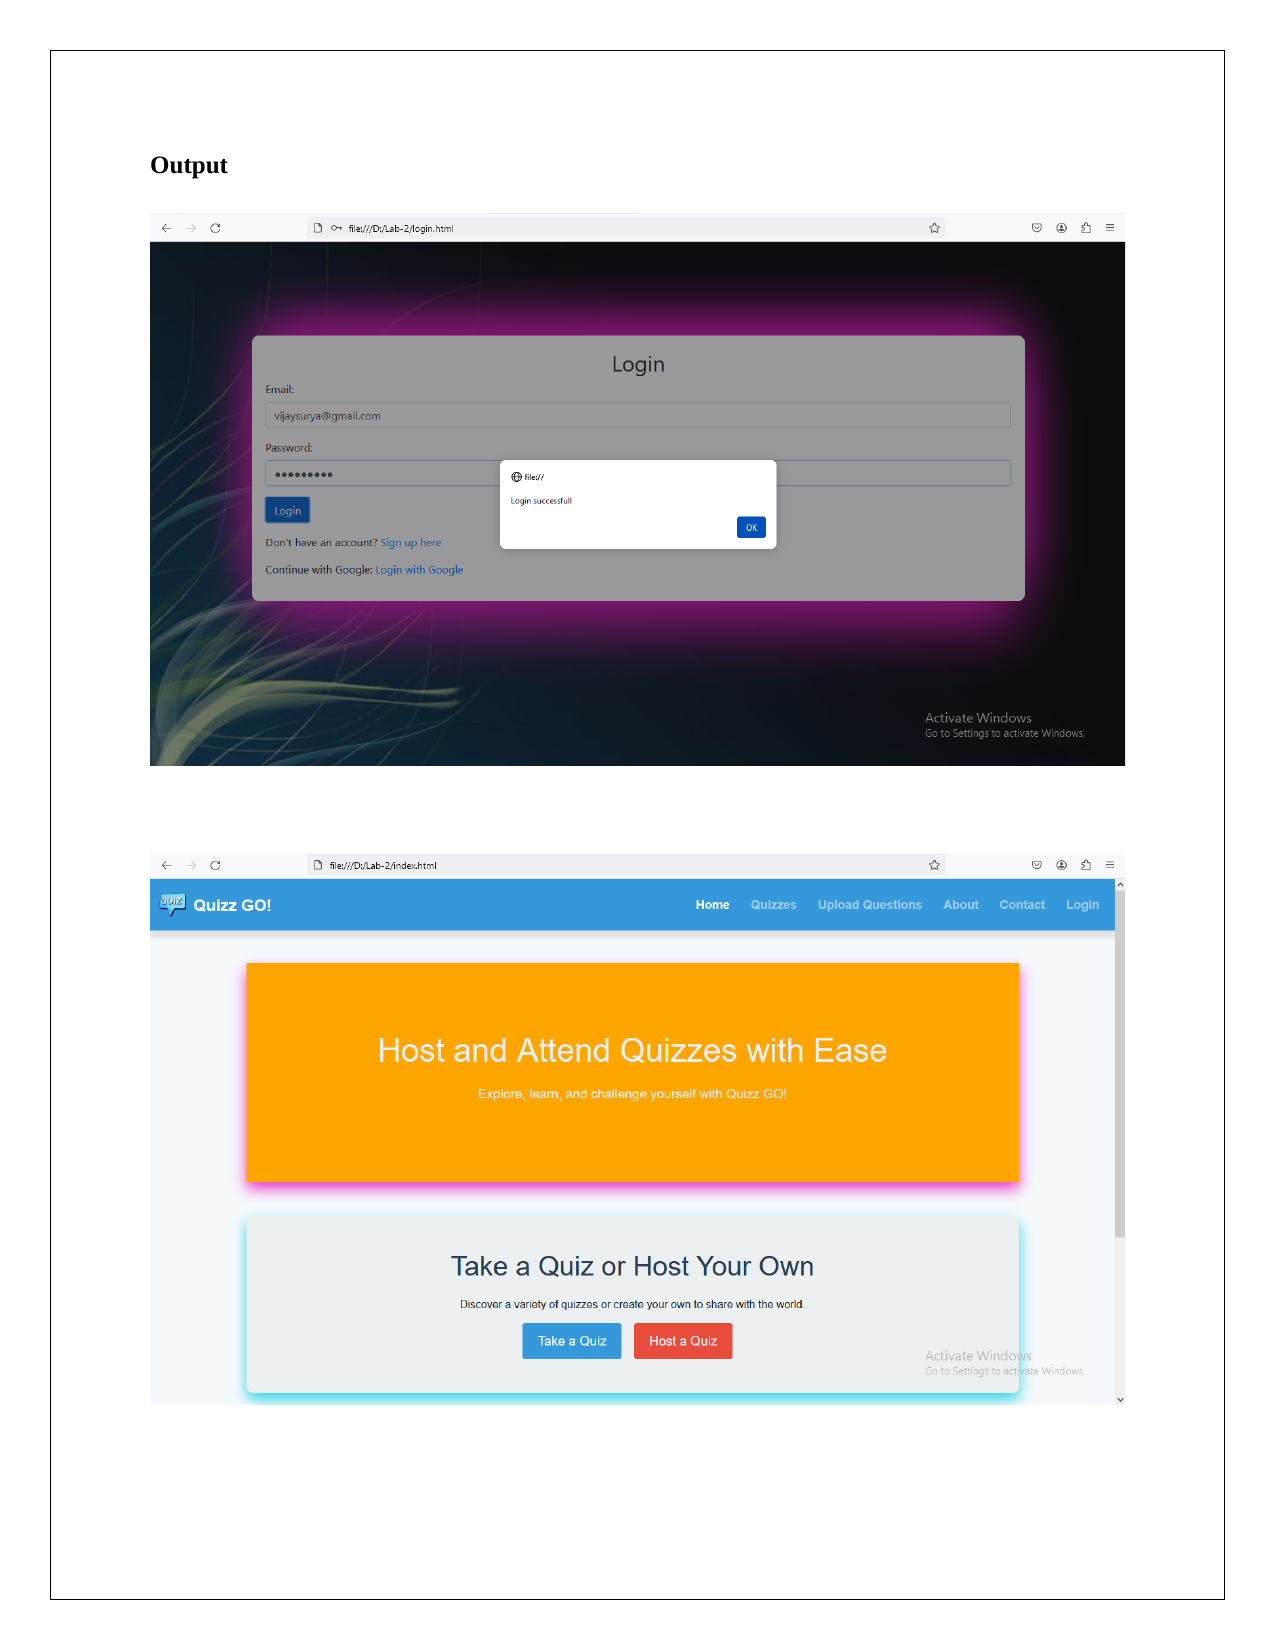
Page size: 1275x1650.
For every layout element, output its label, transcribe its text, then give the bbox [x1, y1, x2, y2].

text Output [150, 150, 1125, 179]
picture [150, 213, 1125, 766]
picture [150, 853, 1125, 1405]
